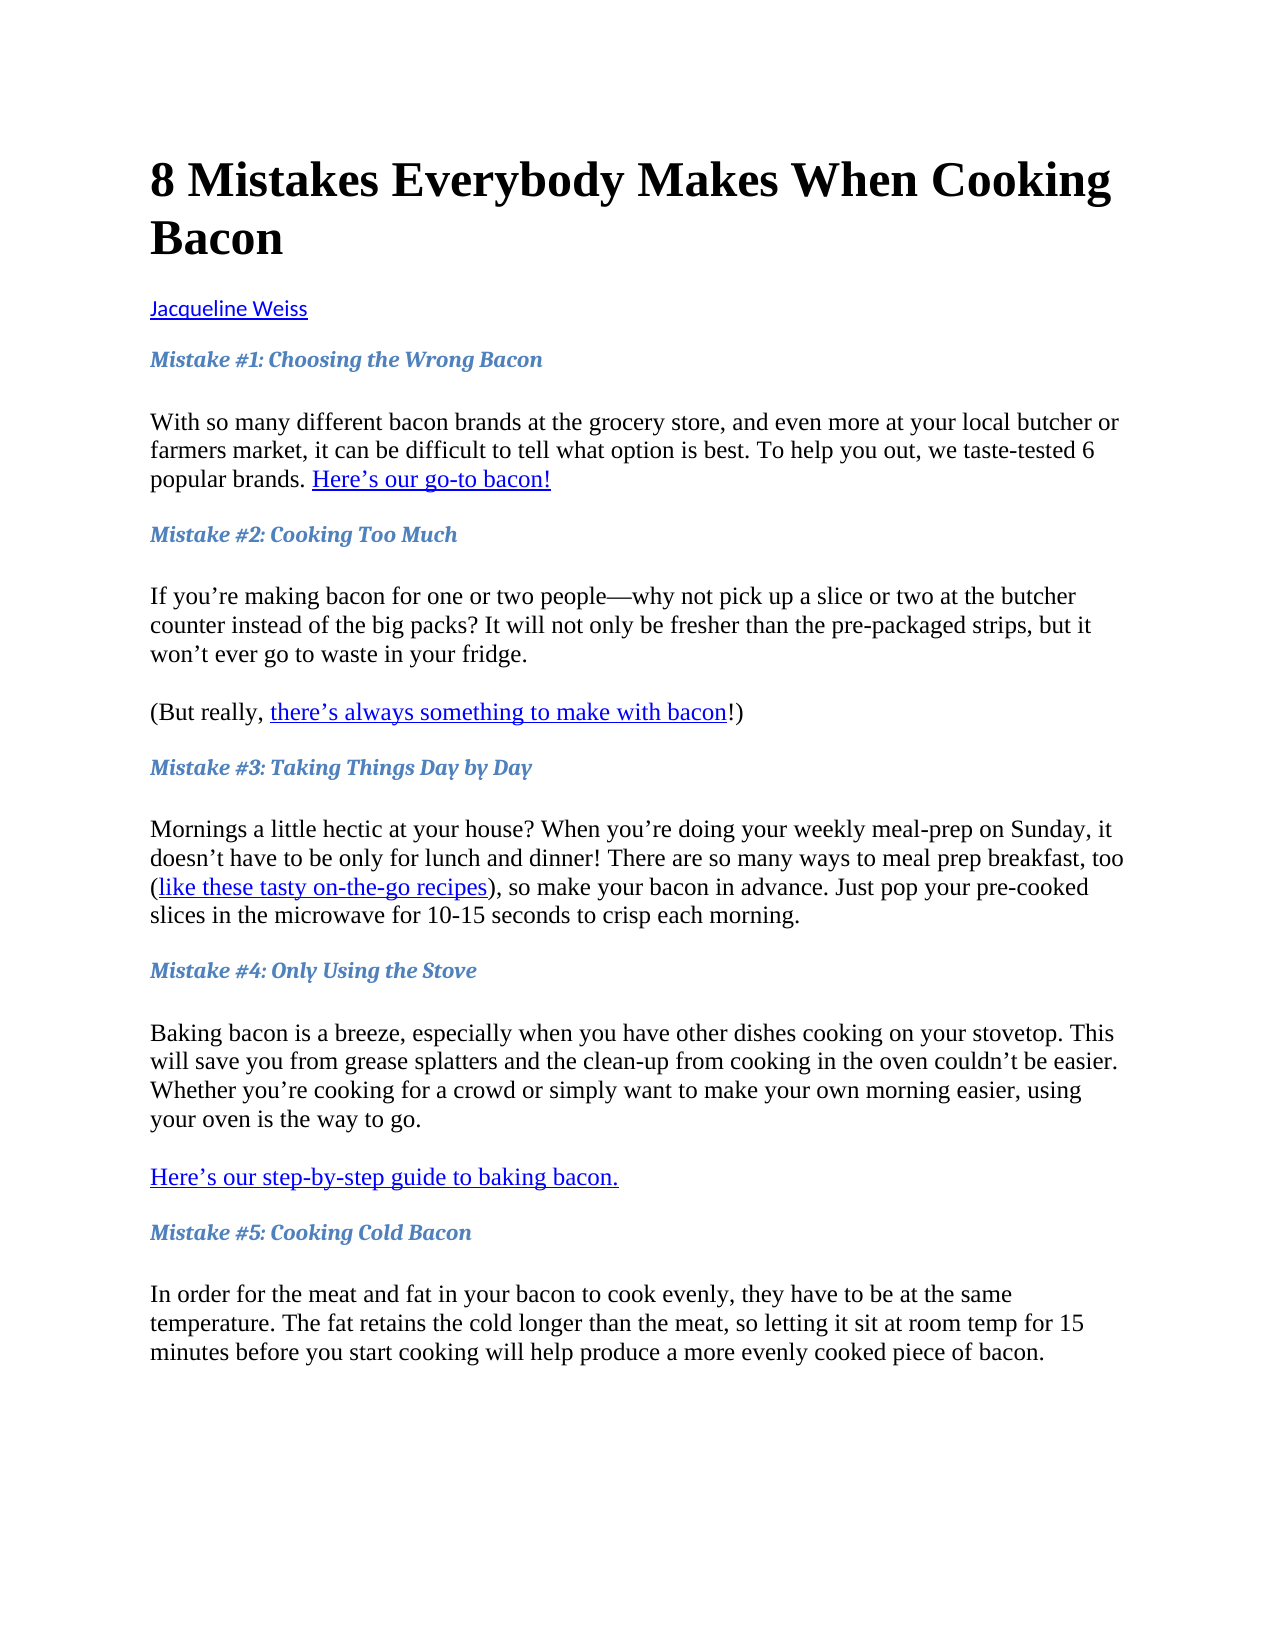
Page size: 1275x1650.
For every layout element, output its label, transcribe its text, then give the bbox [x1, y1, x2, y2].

text If you’re making bacon for one or two people—why not pick up a slice or two at the butcher counter instead of the big packs? It will not only be fresher than the pre-packaged strips, but it won’t ever go to waste in your fridge. [150, 581, 1125, 668]
subtitle Mistake #4: Only Using the Stove [150, 958, 1125, 984]
subtitle Mistake #5: Cooking Cold Bacon [150, 1220, 1125, 1246]
text In order for the meat and fat in your bacon to cook evenly, they have to be at the same temperature. The fat retains the cold longer than the meat, so letting it sit at room temp for 15 minutes before you start cooking will help produce a more evenly cooked piece of bacon. [150, 1279, 1125, 1365]
subtitle Mistake #1: Choosing the Wrong Bacon [150, 347, 1125, 373]
subtitle Mistake #3: Taking Things Day by Day [150, 755, 1125, 781]
text With so many different bacon brands at the grocery store, and even more at your local butcher or farmers market, it can be difficult to tell what option is best. To help you out, we taste-tested 6 popular brands. Here’s our go-to bacon! [150, 407, 1125, 493]
text Baking bacon is a breeze, especially when you have other dishes cooking on your stovetop. This will save you from grease splatters and the clean-up from cooking in the oven couldn’t be easier. Whether you’re cooking for a crowd or simply want to make your own morning easier, using your oven is the way to go. [150, 1018, 1125, 1133]
text (But really, there’s always something to make with bacon!) [150, 697, 1125, 726]
text Mornings a little hectic at your house? When you’re doing your weekly meal-prep on Sunday, it doesn’t have to be only for lunch and dinner! There are so many ways to meal prep breakfast, too (like these tasty on-the-go recipes), so make your bacon in advance. Just pop your pre-cooked slices in the microwave for 10-15 seconds to crisp each morning. [150, 814, 1125, 929]
subtitle Mistake #2: Cooking Too Much [150, 522, 1125, 548]
text Jacqueline Weiss [150, 294, 1125, 322]
text Here’s our step-by-step guide to baking bacon. [150, 1162, 1125, 1191]
text 8 Mistakes Everybody Makes When Cooking Bacon [150, 150, 1125, 265]
